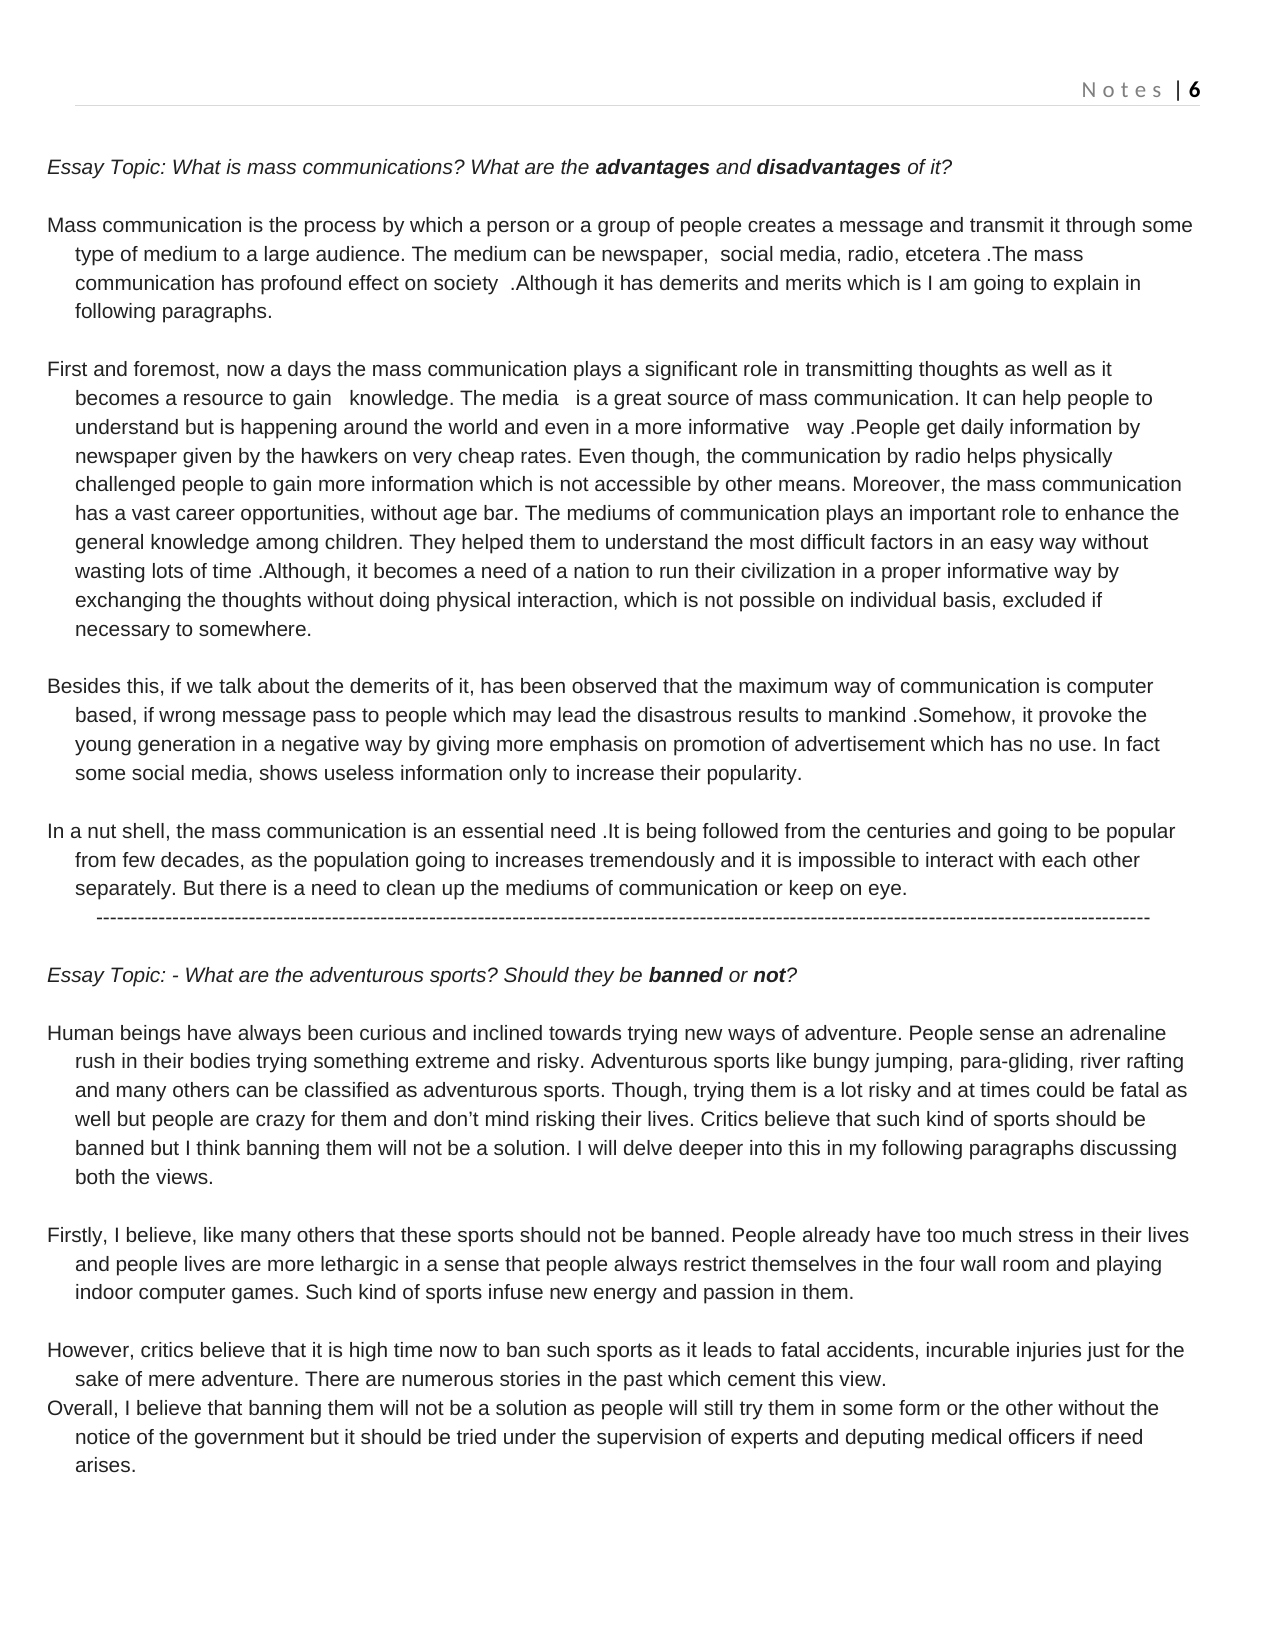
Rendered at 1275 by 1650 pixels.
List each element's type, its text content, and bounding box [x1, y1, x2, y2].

text In a nut shell, the mass communication is an essential need .It is being followed from the centuries and going to be popular from few decades, as the population going to increases tremendously and it is impossible to interact with each other separately. But there is a need to clean up the mediums of communication or keep on eye. [47, 814, 1200, 900]
text Overall, I believe that banning them will not be a solution as people will still try them in some form or the other without the notice of the government but it should be tried under the supervision of experts and deputing medical officers if need arises. [47, 1391, 1200, 1477]
text Human beings have always been curious and inclined towards trying new ways of adventure. People sense an adrenaline rush in their bodies trying something extreme and risky. Adventurous sports like bungy jumping, para-gliding, river rafting and many others can be classified as adventurous sports. Though, trying them is a lot risky and at times could be fatal as well but people are crazy for them and don’t mind risking their lives. Critics believe that such kind of sports should be banned but I think banning them will not be a solution. I will delve deeper into this in my following paragraphs discussing both the views. [47, 1016, 1200, 1189]
text -------------------------------------------------------------------------------------------------------------------------------------------------------- [47, 900, 1200, 929]
text However, critics believe that it is high time now to ban such sports as it leads to fatal accidents, incurable injuries just for the sake of mere adventure. There are numerous stories in the past which cement this view. [47, 1333, 1200, 1391]
text Essay Topic: What is mass communications? What are the advantages and disadvantages of it? [47, 150, 1200, 179]
text Firstly, I believe, like many others that these sports should not be banned. People already have too much stress in their lives and people lives are more lethargic in a sense that people always restrict themselves in the four wall room and playing indoor computer games. Such kind of sports infuse new energy and passion in them. [47, 1218, 1200, 1304]
text Mass communication is the process by which a person or a group of people creates a message and transmit it through some type of medium to a large audience. The medium can be newspaper, social media, radio, etcetera .The mass communication has profound effect on society .Although it has demerits and merits which is I am going to explain in following paragraphs. [47, 208, 1200, 323]
text Essay Topic: - What are the adventurous sports? Should they be banned or not? [47, 958, 1200, 987]
text First and foremost, now a days the mass communication plays a significant role in transmitting thoughts as well as it becomes a resource to gain knowledge. The media is a great source of mass communication. It can help people to understand but is happening around the world and even in a more informative way .People get daily information by newspaper given by the hawkers on very cheap rates. Even though, the communication by radio helps physically challenged people to gain more information which is not accessible by other means. Moreover, the mass communication has a vast career opportunities, without age bar. The mediums of communication plays an important role to enhance the general knowledge among children. They helped them to understand the most difficult factors in an easy way without wasting lots of time .Although, it becomes a need of a nation to run their civilization in a proper informative way by exchanging the thoughts without doing physical interaction, which is not possible on individual basis, excluded if necessary to somewhere. [47, 352, 1200, 641]
text Besides this, if we talk about the demerits of it, has been observed that the maximum way of communication is computer based, if wrong message pass to people which may lead the disastrous results to mankind .Somehow, it provoke the young generation in a negative way by giving more emphasis on promotion of advertisement which has no use. In fact some social media, shows useless information only to increase their popularity. [47, 669, 1200, 785]
